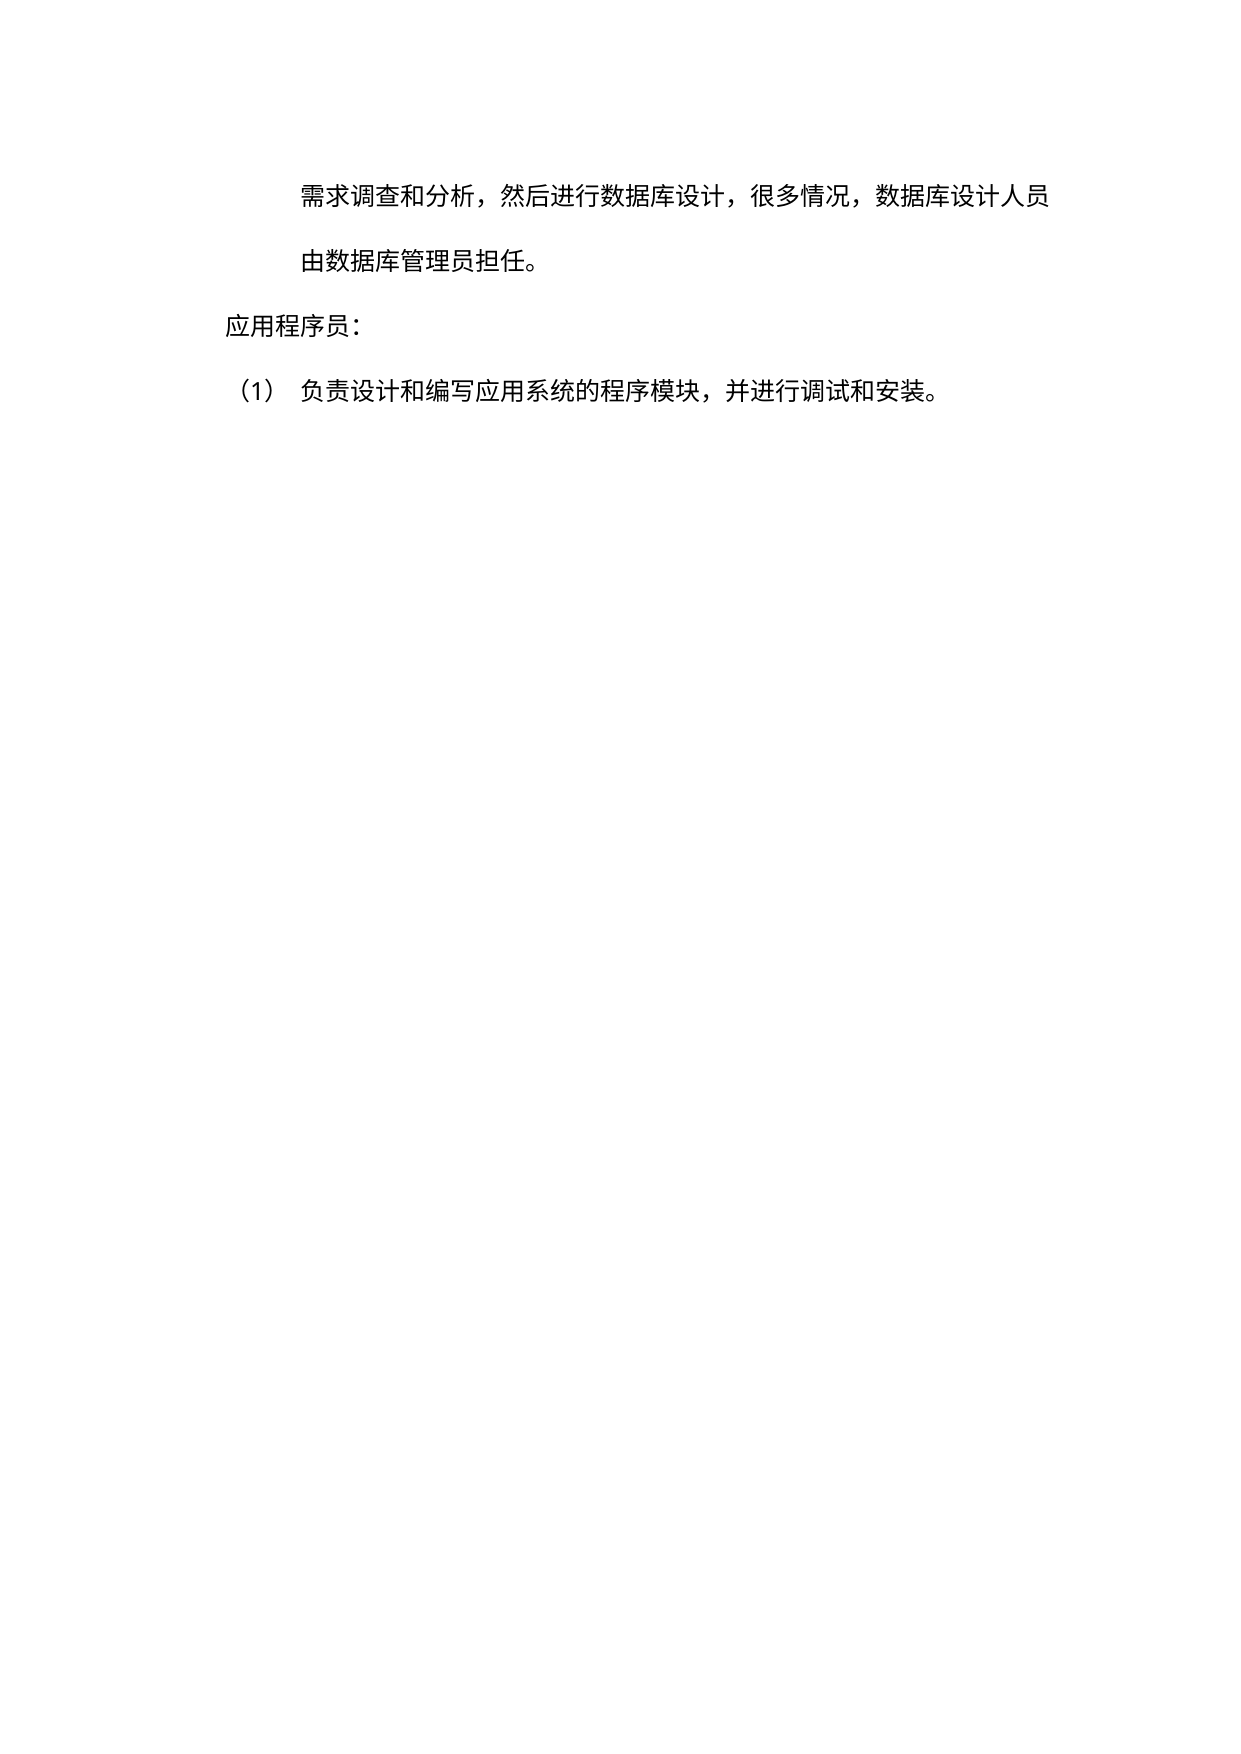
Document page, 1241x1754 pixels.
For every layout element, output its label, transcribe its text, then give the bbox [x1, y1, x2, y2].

list 负责设计和编写应用系统的程序模块，并进行调试和安装。 [225, 357, 1053, 422]
text 应用程序员： [225, 292, 1053, 357]
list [225, 162, 1053, 292]
